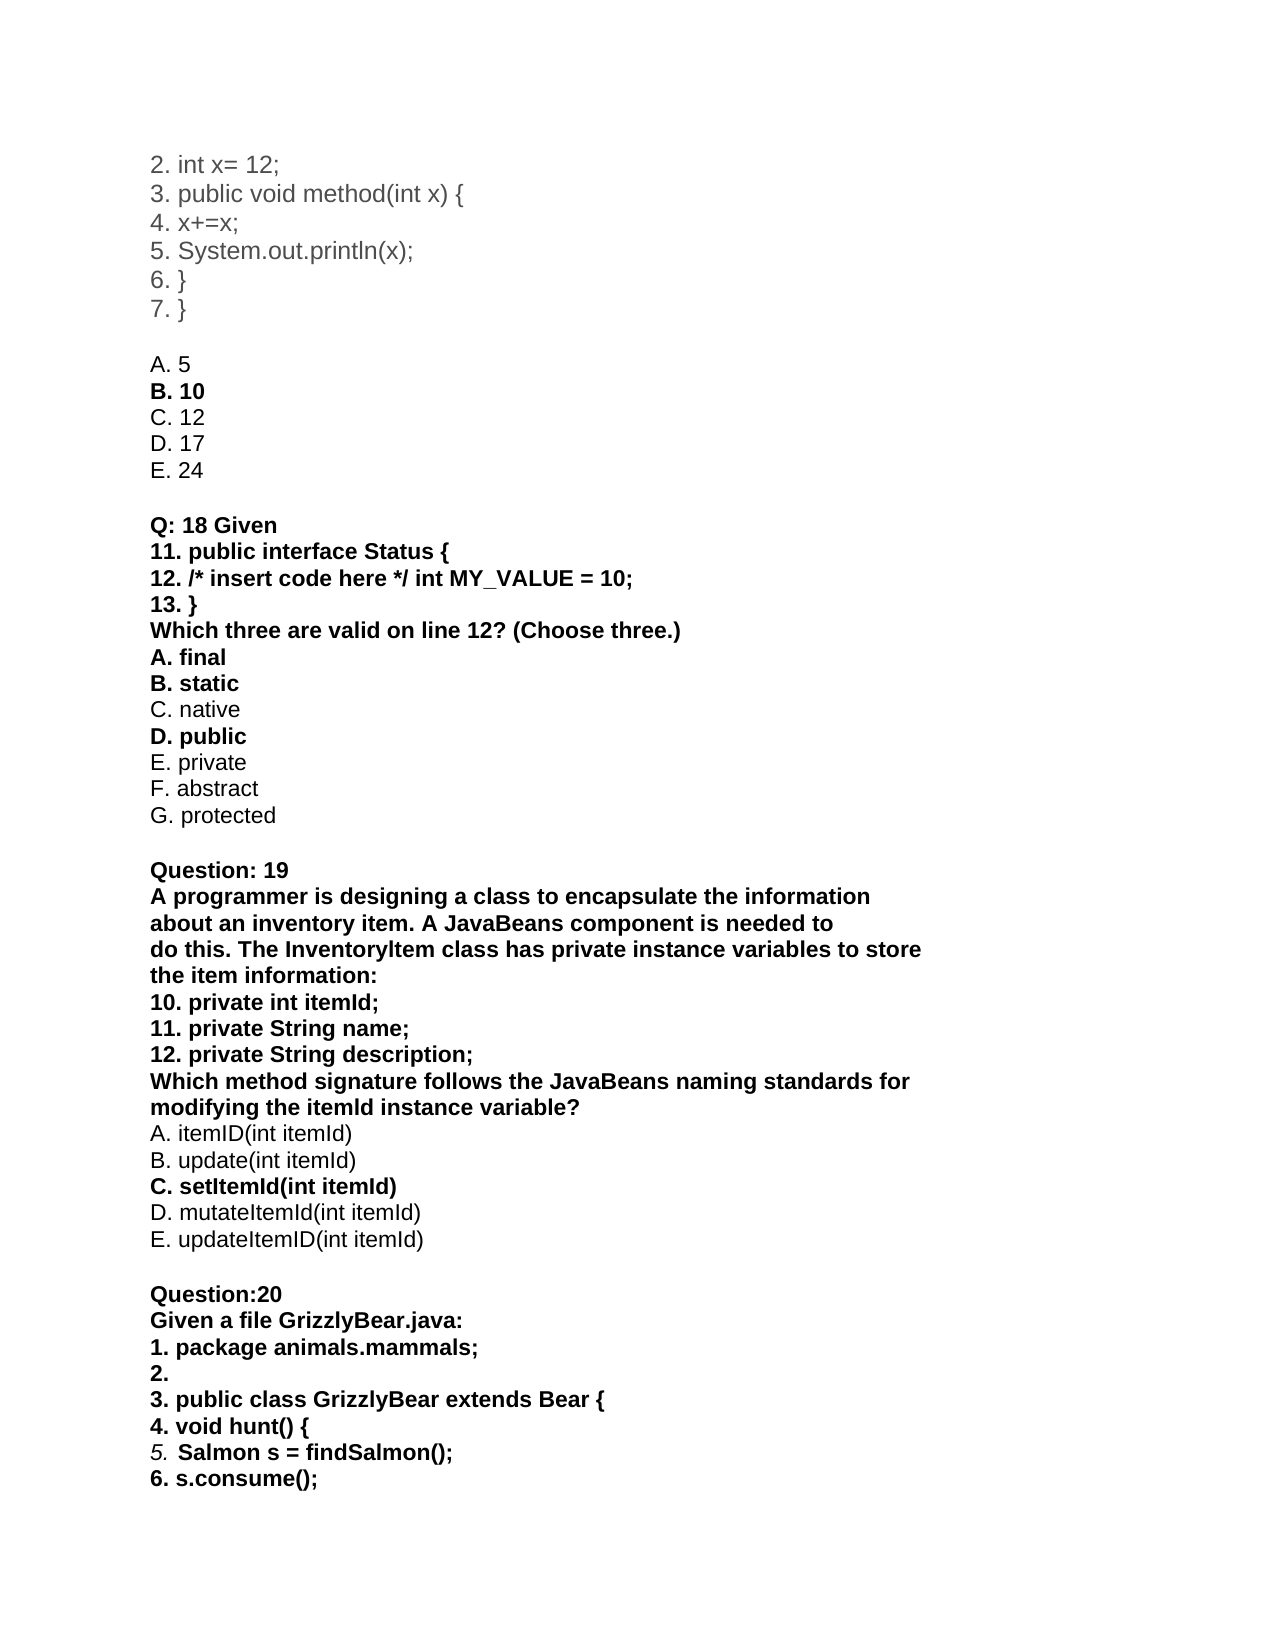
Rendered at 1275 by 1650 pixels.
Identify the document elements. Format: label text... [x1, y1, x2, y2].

text E. updateItemID(int itemId) [150, 1226, 1125, 1252]
text 3. public void method(int x) { [150, 179, 1125, 207]
text the item information: [150, 962, 1125, 988]
text 7. } [150, 294, 1125, 322]
text F. abstract [150, 775, 1125, 802]
text D. mutateItemId(int itemId) [150, 1199, 1125, 1226]
text 2. int x= 12; [150, 150, 1125, 179]
text 6. s.consume(); [150, 1465, 1125, 1492]
text 12. private String description; [150, 1041, 1125, 1068]
text Q: 18 Given [150, 512, 1125, 538]
text 5. System.out.println(x); [150, 236, 1125, 265]
text Given a file GrizzlyBear.java: [150, 1307, 1125, 1333]
text Question:20 [150, 1281, 1125, 1307]
text E. private [150, 749, 1125, 775]
text C. 12 [150, 404, 1125, 430]
text 11. private String name; [150, 1015, 1125, 1041]
text E. 24 [150, 457, 1125, 483]
text B. 10 [150, 378, 1125, 404]
text 2. [150, 1360, 1125, 1386]
text 3. public class GrizzlyBear extends Bear { [150, 1386, 1125, 1413]
text A. itemID(int itemId) [150, 1120, 1125, 1147]
text D. 17 [150, 430, 1125, 457]
text modifying the itemld instance variable? [150, 1094, 1125, 1120]
text 4. x+=x; [150, 207, 1125, 236]
text 4. void hunt() { [150, 1413, 1125, 1439]
text B. update(int itemId) [150, 1147, 1125, 1173]
text C. setItemId(int itemId) [150, 1173, 1125, 1199]
text 11. public interface Status { [150, 538, 1125, 564]
text 1. package animals.mammals; [150, 1333, 1125, 1360]
text do this. The Inventoryltem class has private instance variables to store [150, 936, 1125, 962]
text 5. Salmon s = findSalmon(); [150, 1439, 1125, 1465]
text 12. /* insert code here */ int MY_VALUE = 10; [150, 564, 1125, 591]
text Which method signature follows the JavaBeans naming standards for [150, 1068, 1125, 1094]
text G. protected [150, 802, 1125, 828]
text A. final [150, 643, 1125, 670]
text 6. } [150, 265, 1125, 294]
text D. public [150, 723, 1125, 749]
text 13. } [150, 591, 1125, 617]
text B. static [150, 670, 1125, 696]
text A. 5 [150, 351, 1125, 378]
text about an inventory item. A JavaBeans component is needed to [150, 909, 1125, 936]
text C. native [150, 696, 1125, 723]
text Which three are valid on line 12? (Choose three.) [150, 617, 1125, 643]
text A programmer is designing a class to encapsulate the information [150, 883, 1125, 909]
text 10. private int itemId; [150, 988, 1125, 1015]
text Question: 19 [150, 857, 1125, 883]
